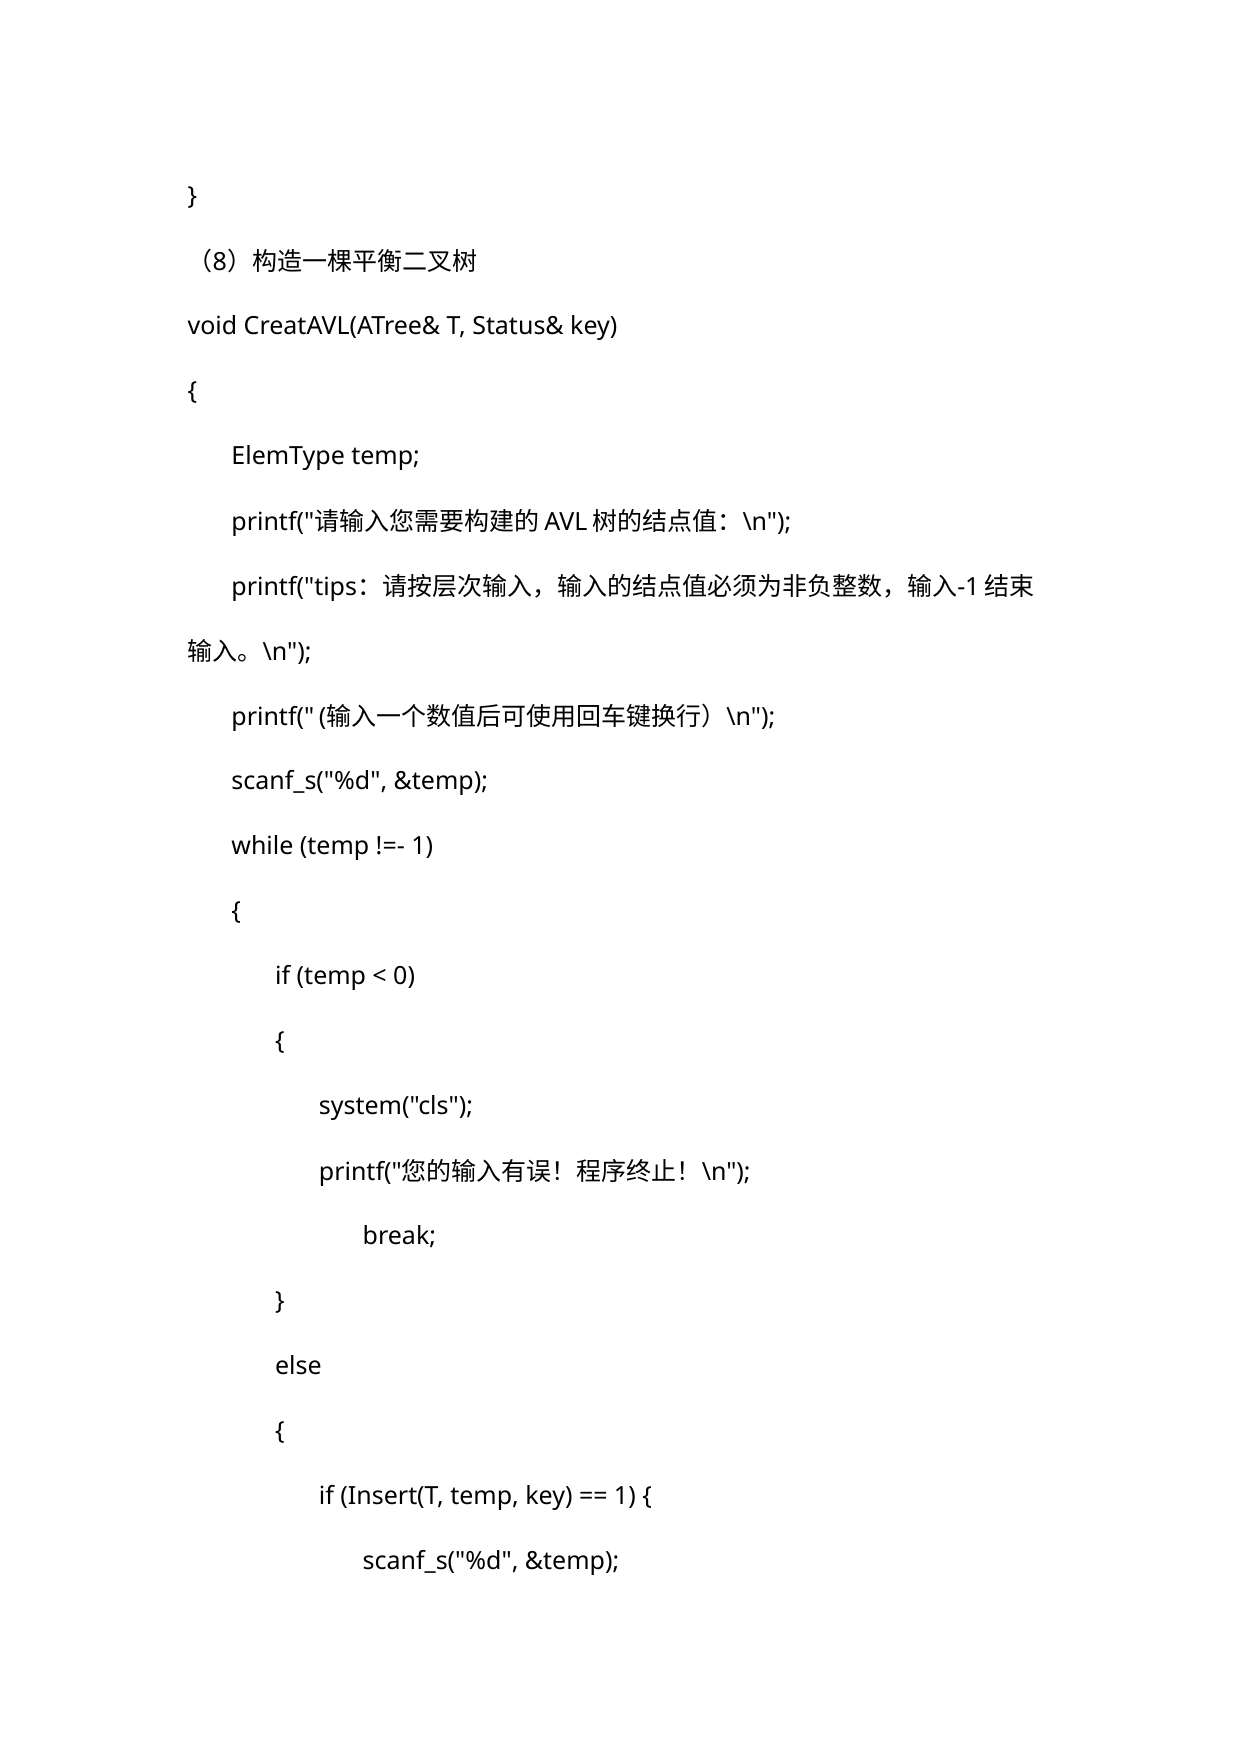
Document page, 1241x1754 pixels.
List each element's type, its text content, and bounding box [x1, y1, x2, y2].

text } [187, 1267, 1053, 1332]
text printf("您的输入有误！程序终止！\n"); [187, 1137, 1053, 1202]
text while (temp !=- 1) [187, 812, 1053, 877]
text system("cls"); [187, 1072, 1053, 1137]
text else [187, 1332, 1053, 1397]
text if (temp < 0) [187, 942, 1053, 1007]
text if (Insert(T, temp, key) == 1) { [187, 1462, 1053, 1527]
text printf("tips：请按层次输入，输入的结点值必须为非负整数，输入-1结束输入。\n"); [187, 552, 1053, 682]
text ElemType temp; [187, 422, 1053, 487]
text void CreatAVL(ATree& T, Status& key) [187, 292, 1053, 357]
list } [187, 162, 1053, 227]
text scanf_s("%d", &temp); [187, 747, 1053, 812]
text { [187, 1007, 1053, 1072]
text break; [187, 1202, 1053, 1267]
text printf(" (输入一个数值后可使用回车键换行）\n"); [187, 682, 1053, 747]
list （8）构造一棵平衡二叉树 [187, 227, 1053, 292]
text scanf_s("%d", &temp); [187, 1527, 1053, 1592]
text { [187, 877, 1053, 942]
text { [187, 357, 1053, 422]
text printf("请输入您需要构建的AVL树的结点值：\n"); [187, 487, 1053, 552]
text { [187, 1397, 1053, 1462]
